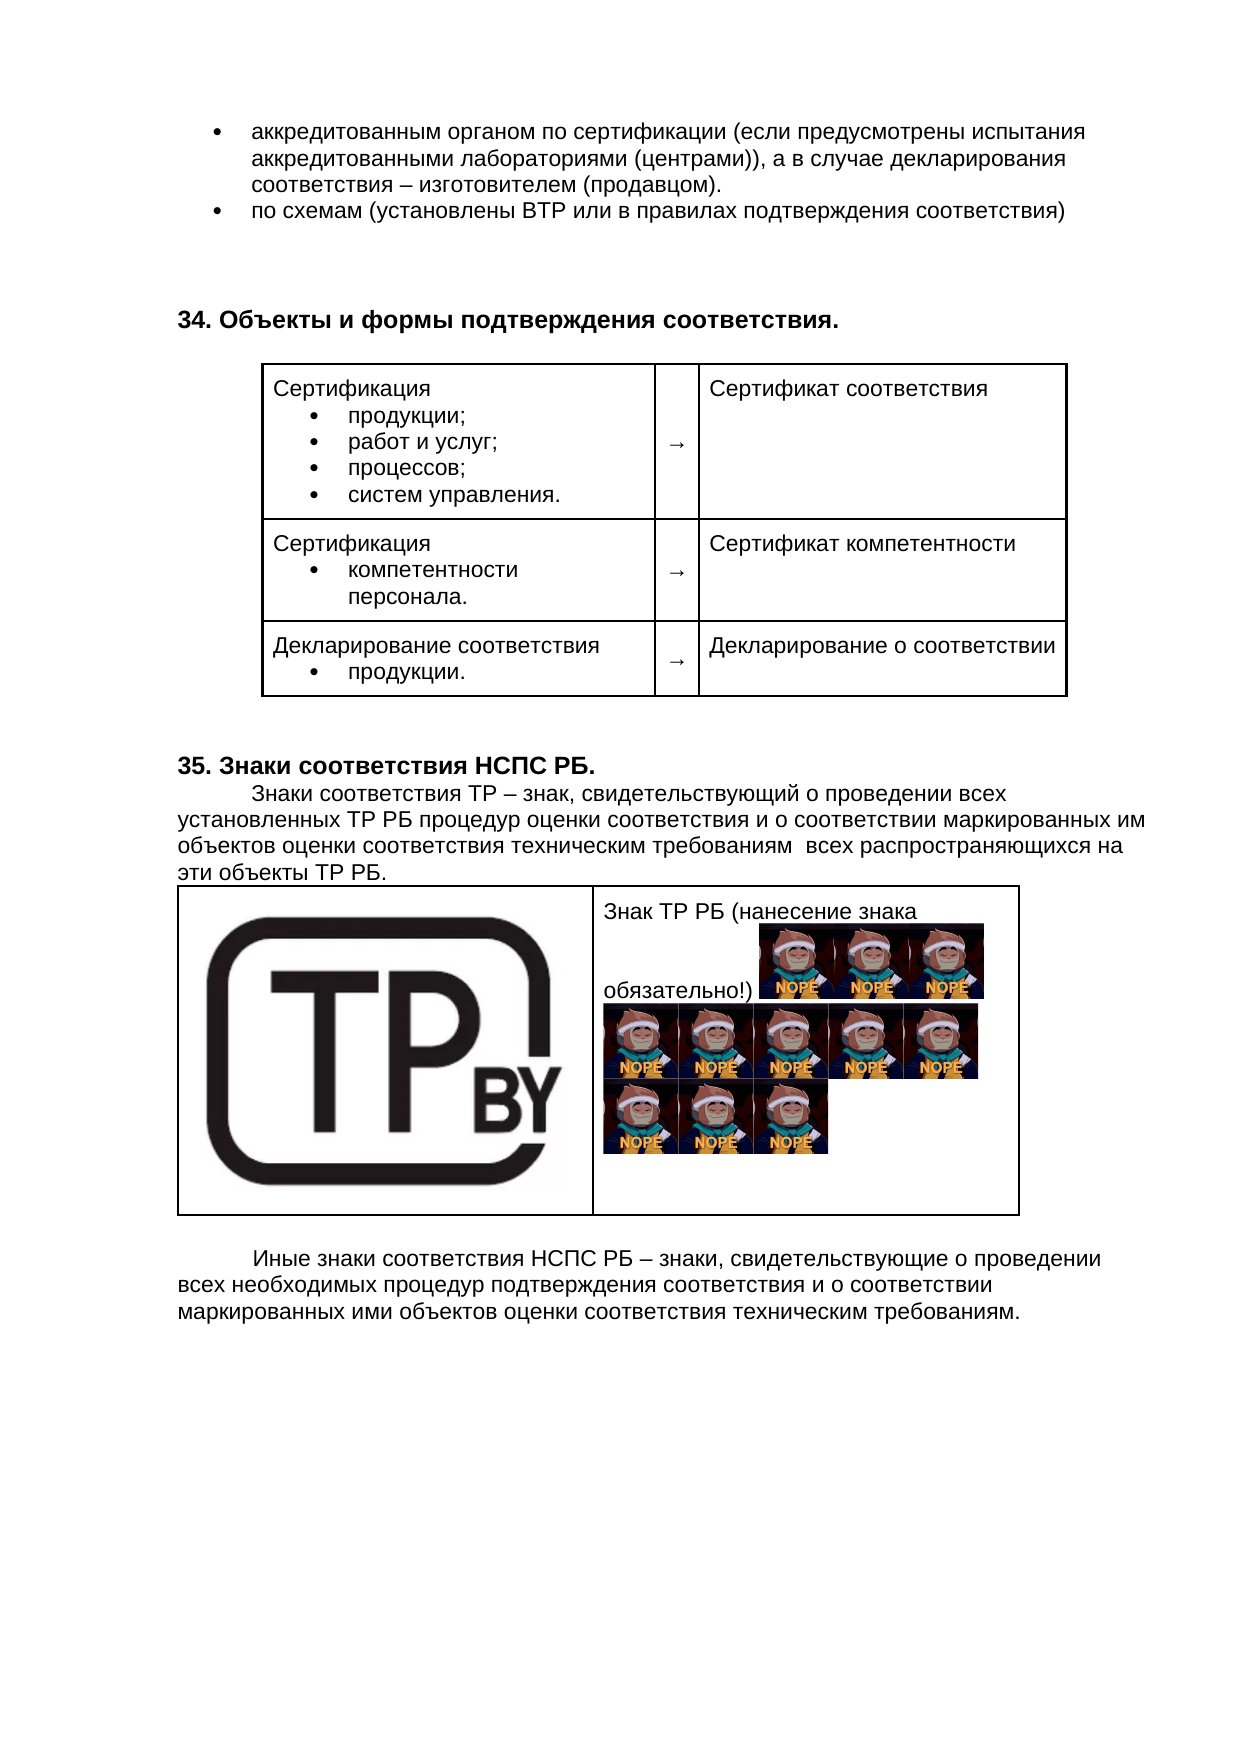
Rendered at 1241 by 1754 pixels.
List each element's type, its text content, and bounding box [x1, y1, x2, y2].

list по схемам (установлены ВТР или в правилах подтверждения соответствия) [213, 197, 1152, 223]
table_cell → [656, 622, 698, 695]
table_cell Декларирование о соответствии [700, 622, 1065, 695]
table_header → [656, 365, 698, 517]
text Знаки соответствия ТР – знак, свидетельствующий о проведении всех установленных ТР РБ процедур оценки соответствия и о соответствии маркированных им объектов оценки соответствия техническим требованиям всех распространяющихся на эти объекты ТР РБ. [177, 780, 1152, 885]
table_cell → [656, 520, 698, 619]
picture [603, 1003, 979, 1154]
table_header Знак ТР РБ (нанесение знака обязательно!) [594, 887, 1018, 1214]
text 34. Объекты и формы подтверждения соответствия. [177, 305, 1152, 334]
table_header Сертификация продукции; работ и услуг; процессов; систем управления. [264, 365, 654, 517]
table_cell Декларирование соответствия продукции. [264, 622, 654, 695]
picture [759, 923, 984, 999]
text Иные знаки соответствия НСПС РБ – знаки, свидетельствующие о проведении всех необходимых процедур подтверждения соответствия и о соответствии маркированных ими объектов оценки соответствия техническим требованиям. [177, 1245, 1152, 1324]
table_header Сертификат соответствия [700, 365, 1065, 517]
text 35. Знаки соответствия НСПС РБ. [177, 751, 1152, 780]
table_cell Сертификация компетентности персонала. [264, 520, 654, 619]
list аккредитованным органом по сертификации (если предусмотрены испытания аккредитованными лабораториями (центрами)), а в случае декларирования соответствия – изготовителем (продавцом). [213, 118, 1152, 197]
table_cell Сертификат компетентности [700, 520, 1065, 619]
table_header [179, 887, 592, 1214]
picture [188, 897, 581, 1204]
